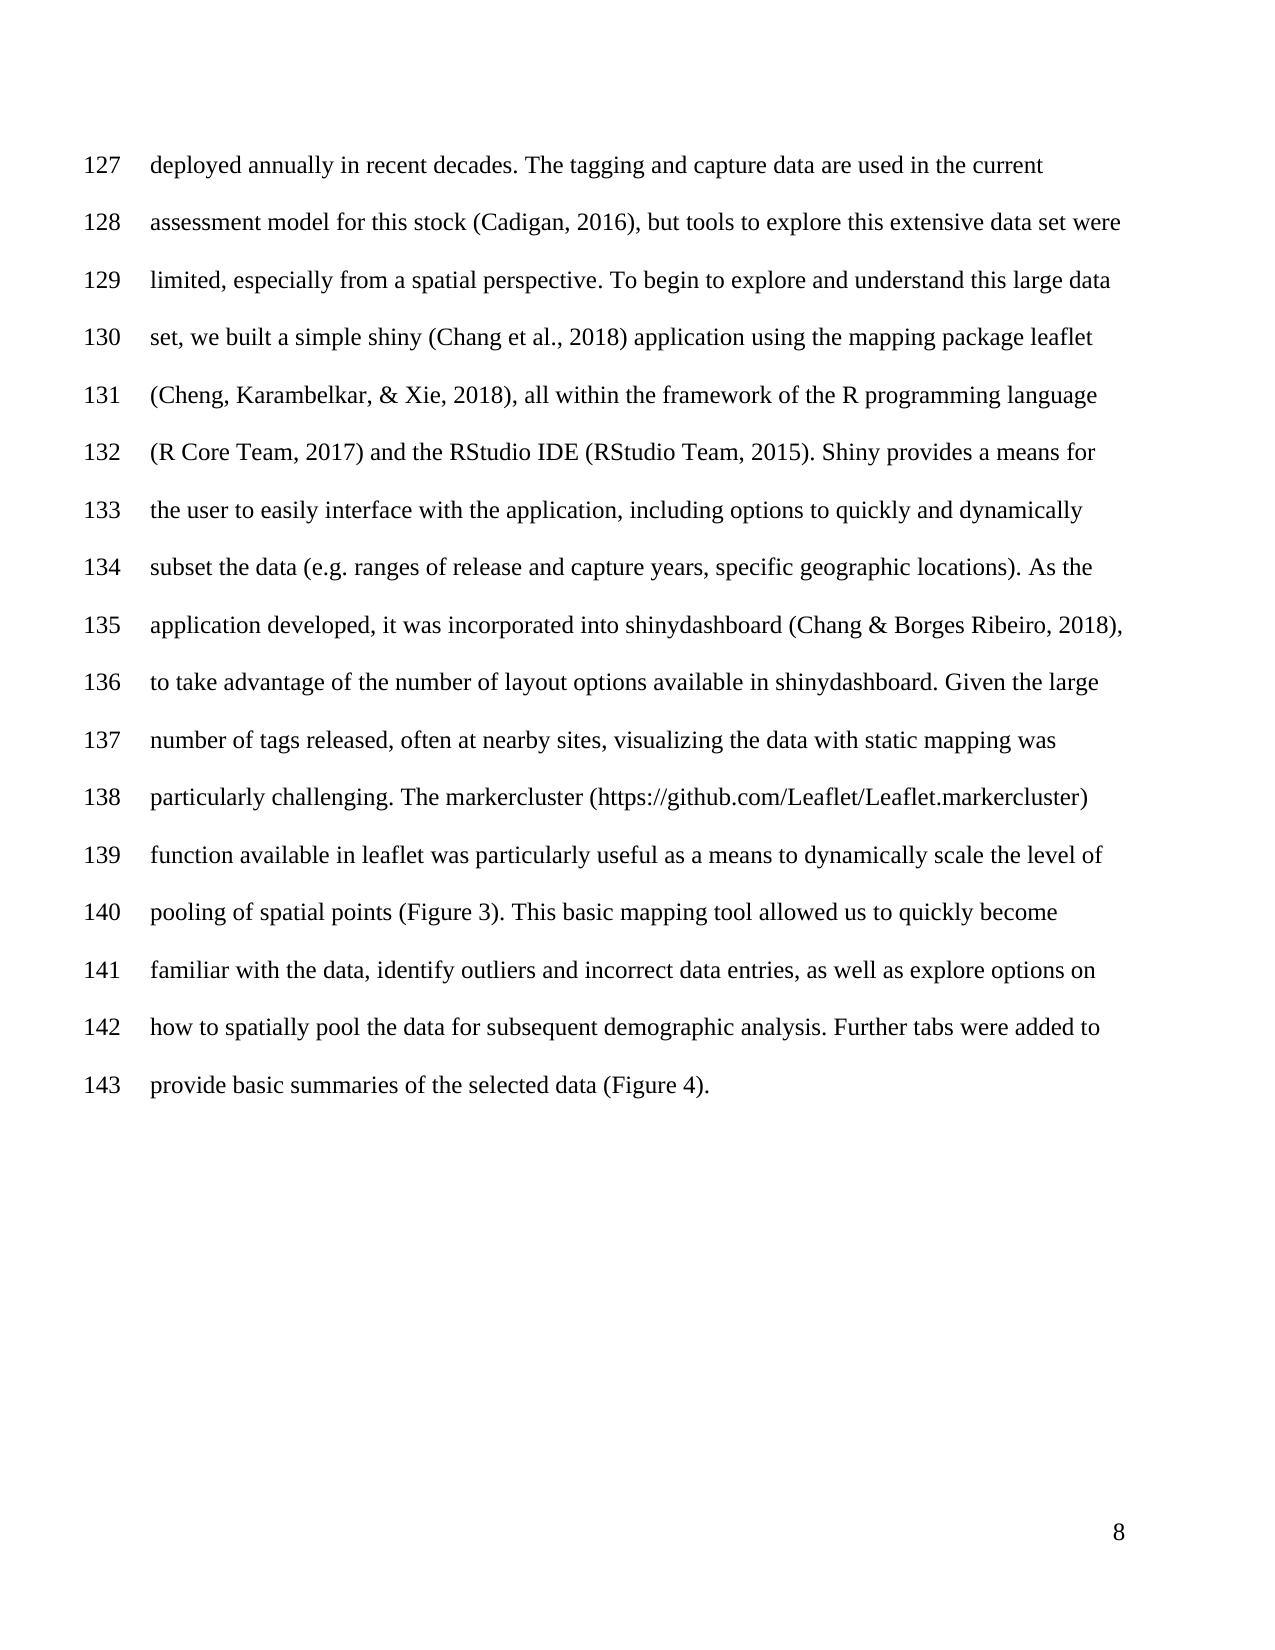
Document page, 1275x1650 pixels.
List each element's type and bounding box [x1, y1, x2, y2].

text [150, 150, 1125, 1099]
